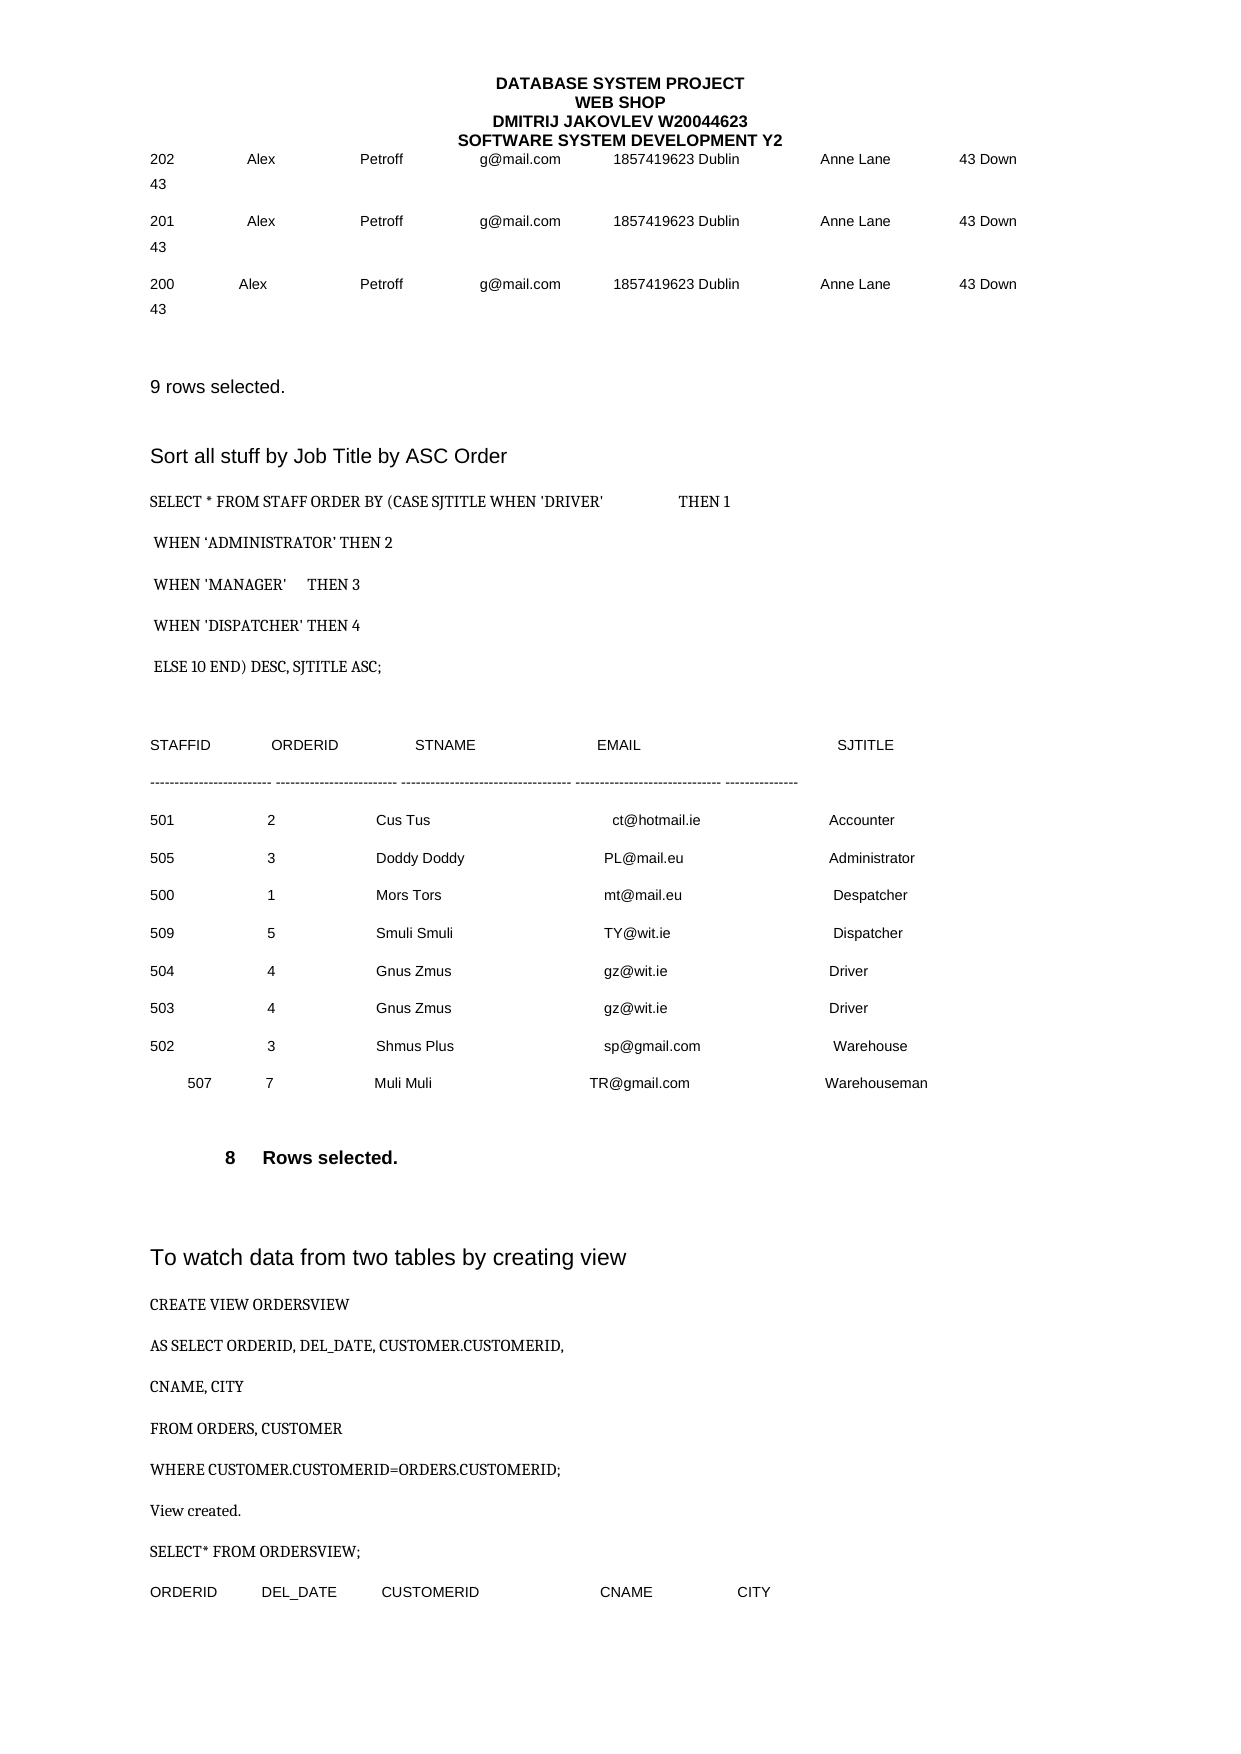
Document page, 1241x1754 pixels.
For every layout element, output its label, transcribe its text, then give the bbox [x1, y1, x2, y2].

text 200 Alex Petroff g@mail.com 1857419623 Dublin Anne Lane 43 Down 43 [150, 276, 1090, 318]
text CREATE VIEW ORDERSVIEW [150, 1295, 1090, 1314]
text 502 3 Shmus Plus sp@gmail.com Warehouse [150, 1037, 1090, 1054]
text 500 1 Mors Tors mt@mail.eu Despatcher [150, 887, 1090, 904]
text FROM ORDERS, CUSTOMER [150, 1419, 1090, 1438]
text ELSE 10 END) DESC, SJTITLE ASC; [150, 658, 1090, 677]
text CNAME, CITY [150, 1378, 1090, 1397]
text SELECT* FROM ORDERSVIEW; [150, 1543, 1090, 1562]
text WHERE CUSTOMER.CUSTOMERID=ORDERS.CUSTOMERID; [150, 1460, 1090, 1479]
list Rows selected. [225, 1147, 1090, 1168]
text WHEN 'DISPATCHER' THEN 4 [150, 616, 1090, 636]
text View created. [150, 1502, 1090, 1521]
text 501 2 Cus Tus ct@hotmail.ie Accounter [150, 812, 1090, 828]
text ------------------------- ------------------------- ----------------------------------- ------------------------------ --------------- [150, 774, 1090, 791]
text WHEN ‘ADMINISTRATOR’ THEN 2 [150, 534, 1090, 553]
text 504 4 Gnus Zmus gz@wit.ie Driver [150, 962, 1090, 979]
text Sort all stuff by Job Title by ASC Order [150, 444, 1090, 468]
text STAFFID ORDERID STNAME EMAIL SJTITLE [150, 737, 1090, 753]
text AS SELECT ORDERID, DEL_DATE, CUSTOMER.CUSTOMERID, [150, 1337, 1090, 1356]
text ORDERID DEL_DATE CUSTOMERID CNAME CITY [150, 1584, 1090, 1601]
text 509 5 Smuli Smuli TY@wit.ie Dispatcher [150, 924, 1090, 941]
text To watch data from two tables by creating view [150, 1243, 1090, 1270]
text 201 Alex Petroff g@mail.com 1857419623 Dublin Anne Lane 43 Down 43 [150, 213, 1090, 255]
text SELECT * FROM STAFF ORDER BY (CASE SJTITLE WHEN 'DRIVER' THEN 1 [150, 493, 1090, 512]
list 7 Muli Muli TR@gmail.com Warehouseman [187, 1075, 1090, 1092]
text WHEN 'MANAGER' THEN 3 [150, 575, 1090, 594]
text 503 4 Gnus Zmus gz@wit.ie Driver [150, 1000, 1090, 1017]
text 9 rows selected. [150, 376, 1090, 398]
text 202 Alex Petroff g@mail.com 1857419623 Dublin Anne Lane 43 Down 43 [150, 150, 1090, 192]
text 505 3 Doddy Doddy PL@mail.eu Administrator [150, 849, 1090, 866]
